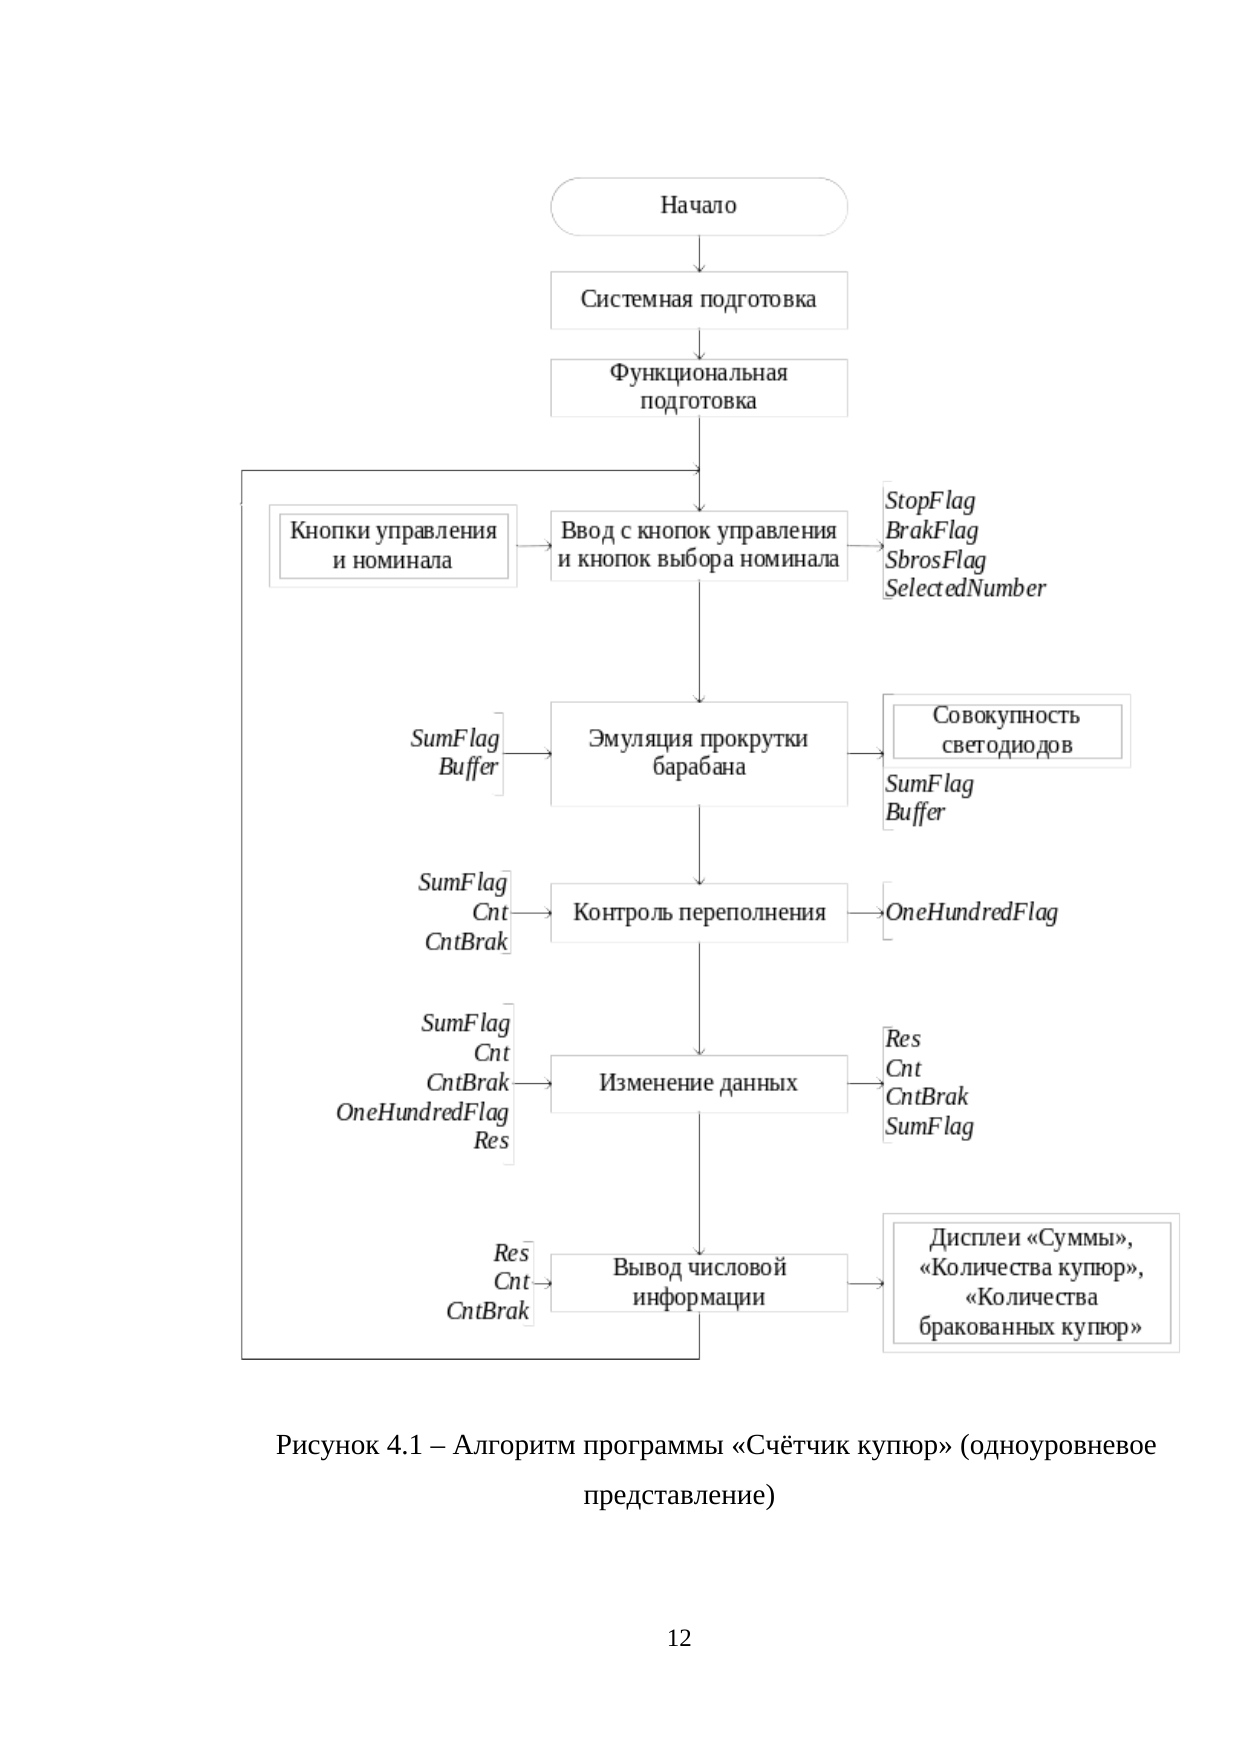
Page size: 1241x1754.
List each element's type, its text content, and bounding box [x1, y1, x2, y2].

text Рисунок 4.1 – Алгоритм программы «Счётчик купюр» (одноуровневое представление) [177, 1427, 1181, 1511]
